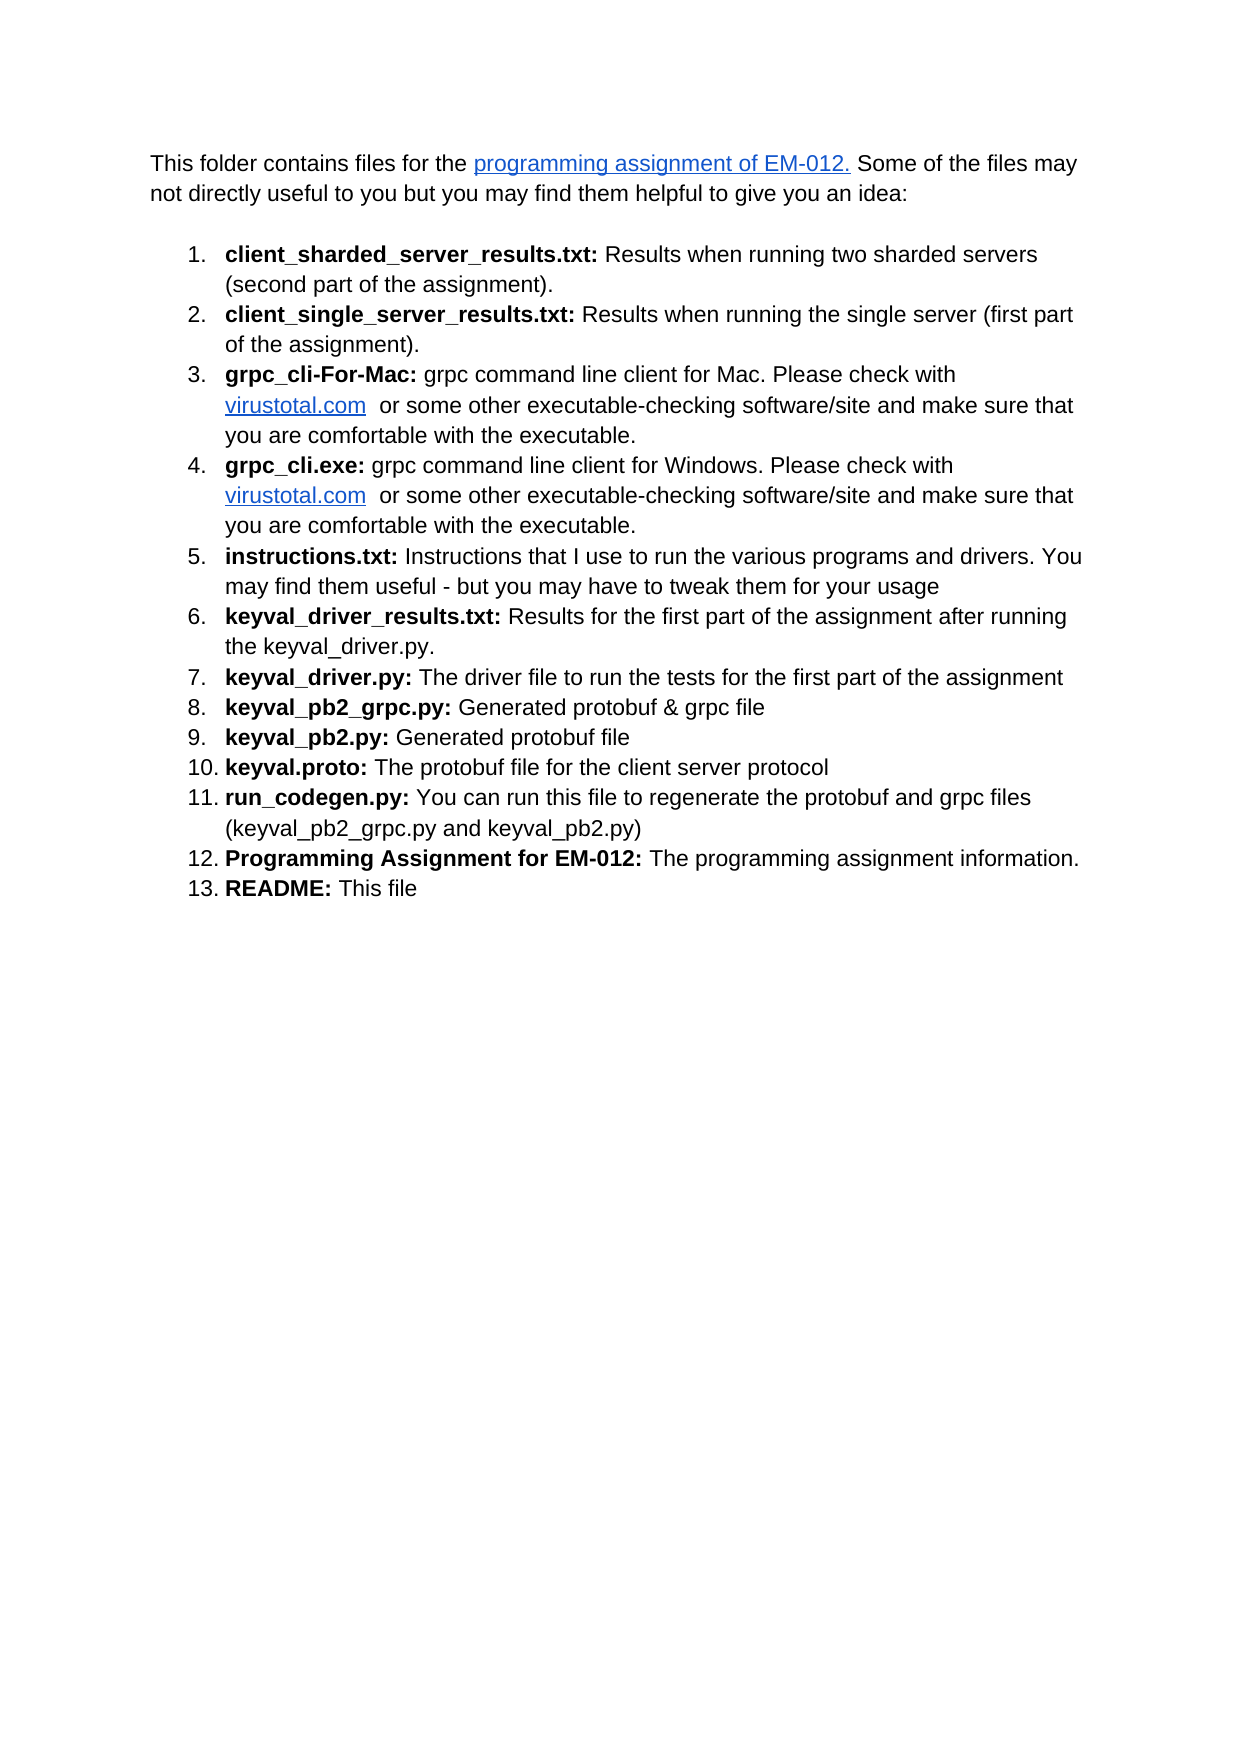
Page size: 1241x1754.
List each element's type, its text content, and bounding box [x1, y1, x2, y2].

list instructions.txt: Instructions that I use to run the various programs and drivers. You may find them useful - but you may have to tweak them for your usage [187, 543, 1090, 599]
list keyval_pb2.py: Generated protobuf file [187, 724, 1090, 750]
list client_sharded_server_results.txt: Results when running two sharded servers (second part of the assignment). [187, 241, 1090, 297]
list keyval.proto: The protobuf file for the client server protocol [187, 754, 1090, 781]
text This folder contains files for the programming assignment of EM-012. Some of the files may not directly useful to you but you may find them helpful to give you an idea: [150, 150, 1090, 207]
list Programming Assignment for EM-012: The programming assignment information. [187, 845, 1090, 871]
list keyval_pb2_grpc.py: Generated protobuf & grpc file [187, 694, 1090, 720]
list README: This file [187, 875, 1090, 901]
list run_codegen.py: You can run this file to regenerate the protobuf and grpc files (keyval_pb2_grpc.py and keyval_pb2.py) [187, 784, 1090, 841]
list keyval_driver.py: The driver file to run the tests for the first part of the assignment [187, 663, 1090, 690]
list grpc_cli-For-Mac: grpc command line client for Mac. Please check with virustotal.com or some other executable-checking software/site and make sure that you are comfortable with the executable. [187, 361, 1090, 448]
list grpc_cli.exe: grpc command line client for Windows. Please check with virustotal.com or some other executable-checking software/site and make sure that you are comfortable with the executable. [187, 452, 1090, 539]
list keyval_driver_results.txt: Results for the first part of the assignment after running the keyval_driver.py. [187, 603, 1090, 660]
list client_single_server_results.txt: Results when running the single server (first part of the assignment). [187, 301, 1090, 358]
